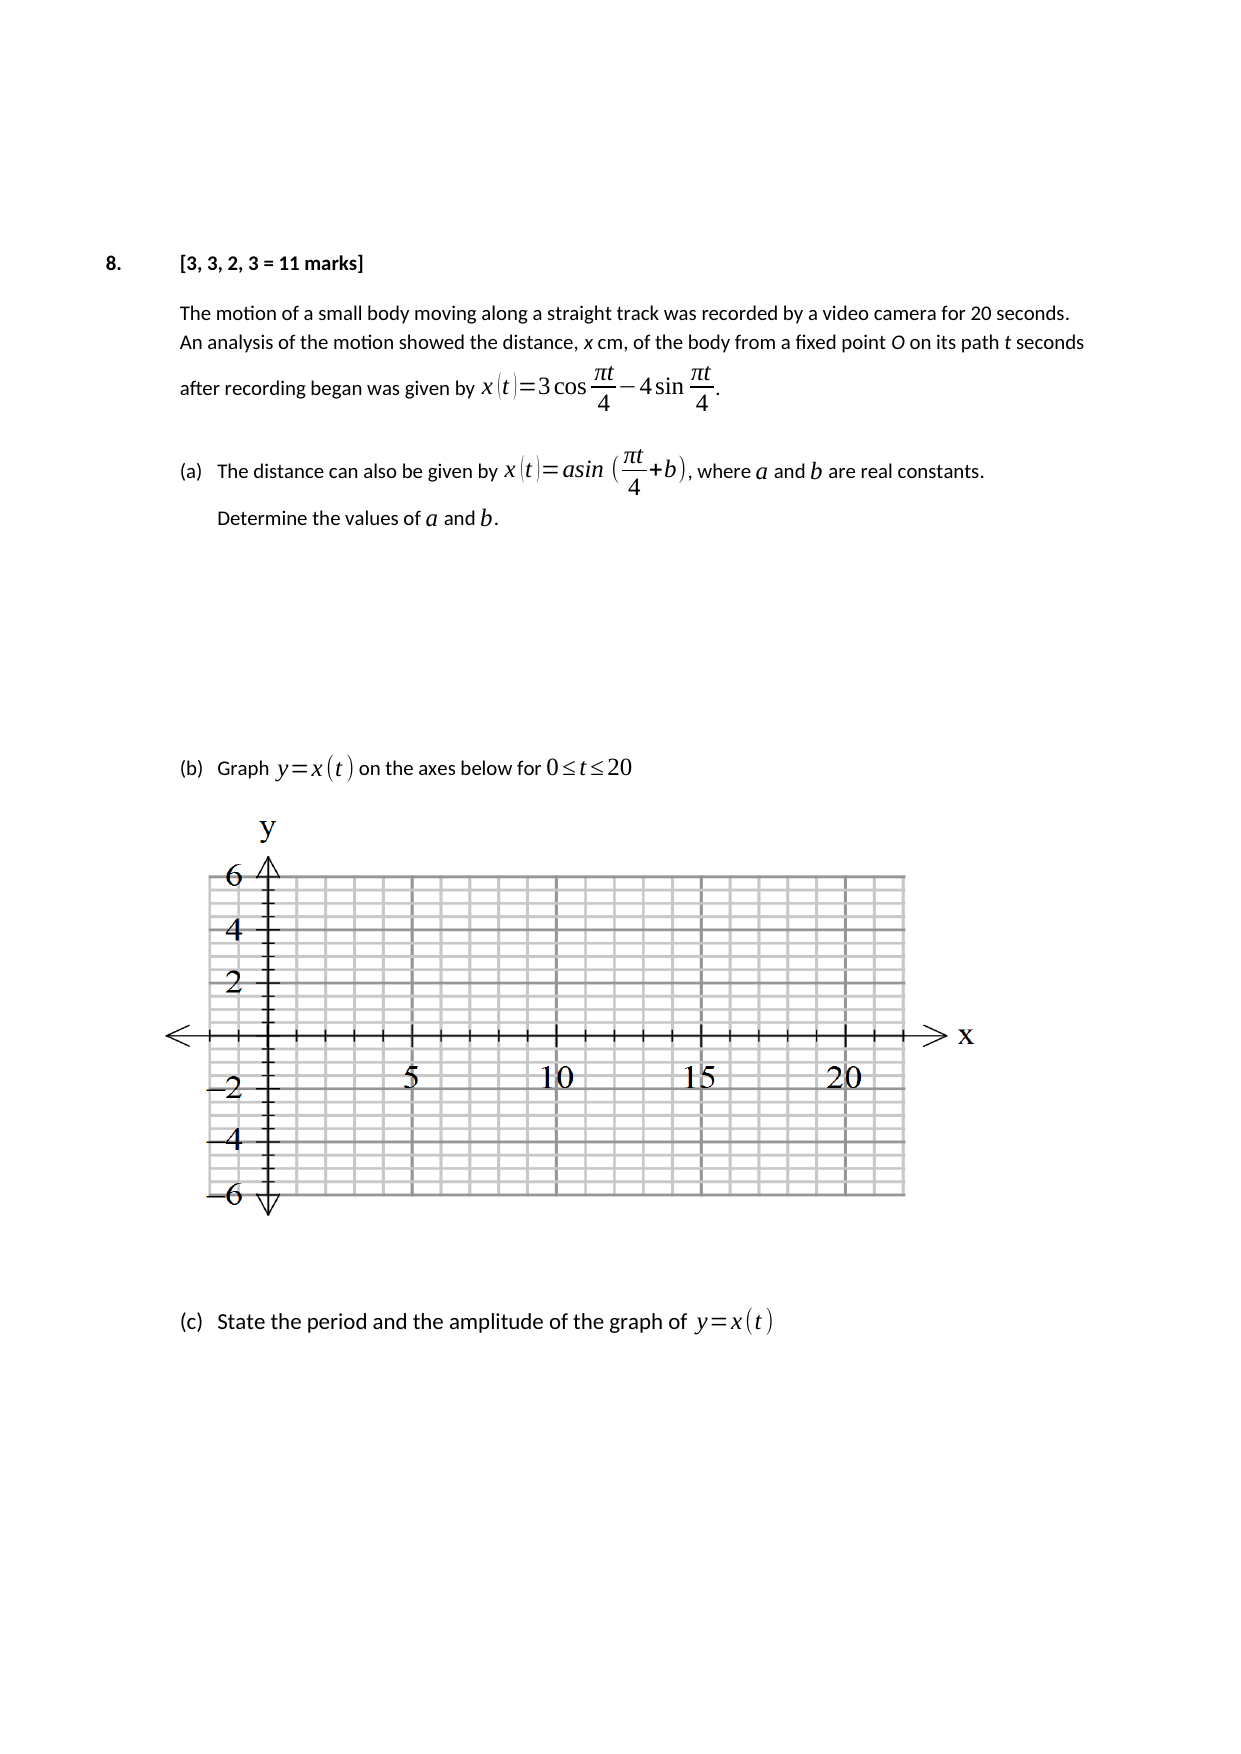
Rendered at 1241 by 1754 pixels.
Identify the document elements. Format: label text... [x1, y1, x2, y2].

list Graph on the axes below for [179, 753, 1090, 783]
list Determine the values of and . [217, 504, 1090, 532]
list The distance can also be given by , where and are real constants. [179, 442, 1090, 501]
picture [150, 807, 989, 1229]
text 8. [3, 3, 2, 3 = 11 marks] [106, 250, 1090, 275]
list State the period and the amplitude of the graph of [179, 1306, 1090, 1336]
text The motion of a small body moving along a straight track was recorded by a video camera for 20 seconds. An analysis of the motion showed the distance, x cm, of the body from a fixed point O on its path t seconds after recording began was given by . [179, 300, 1090, 417]
